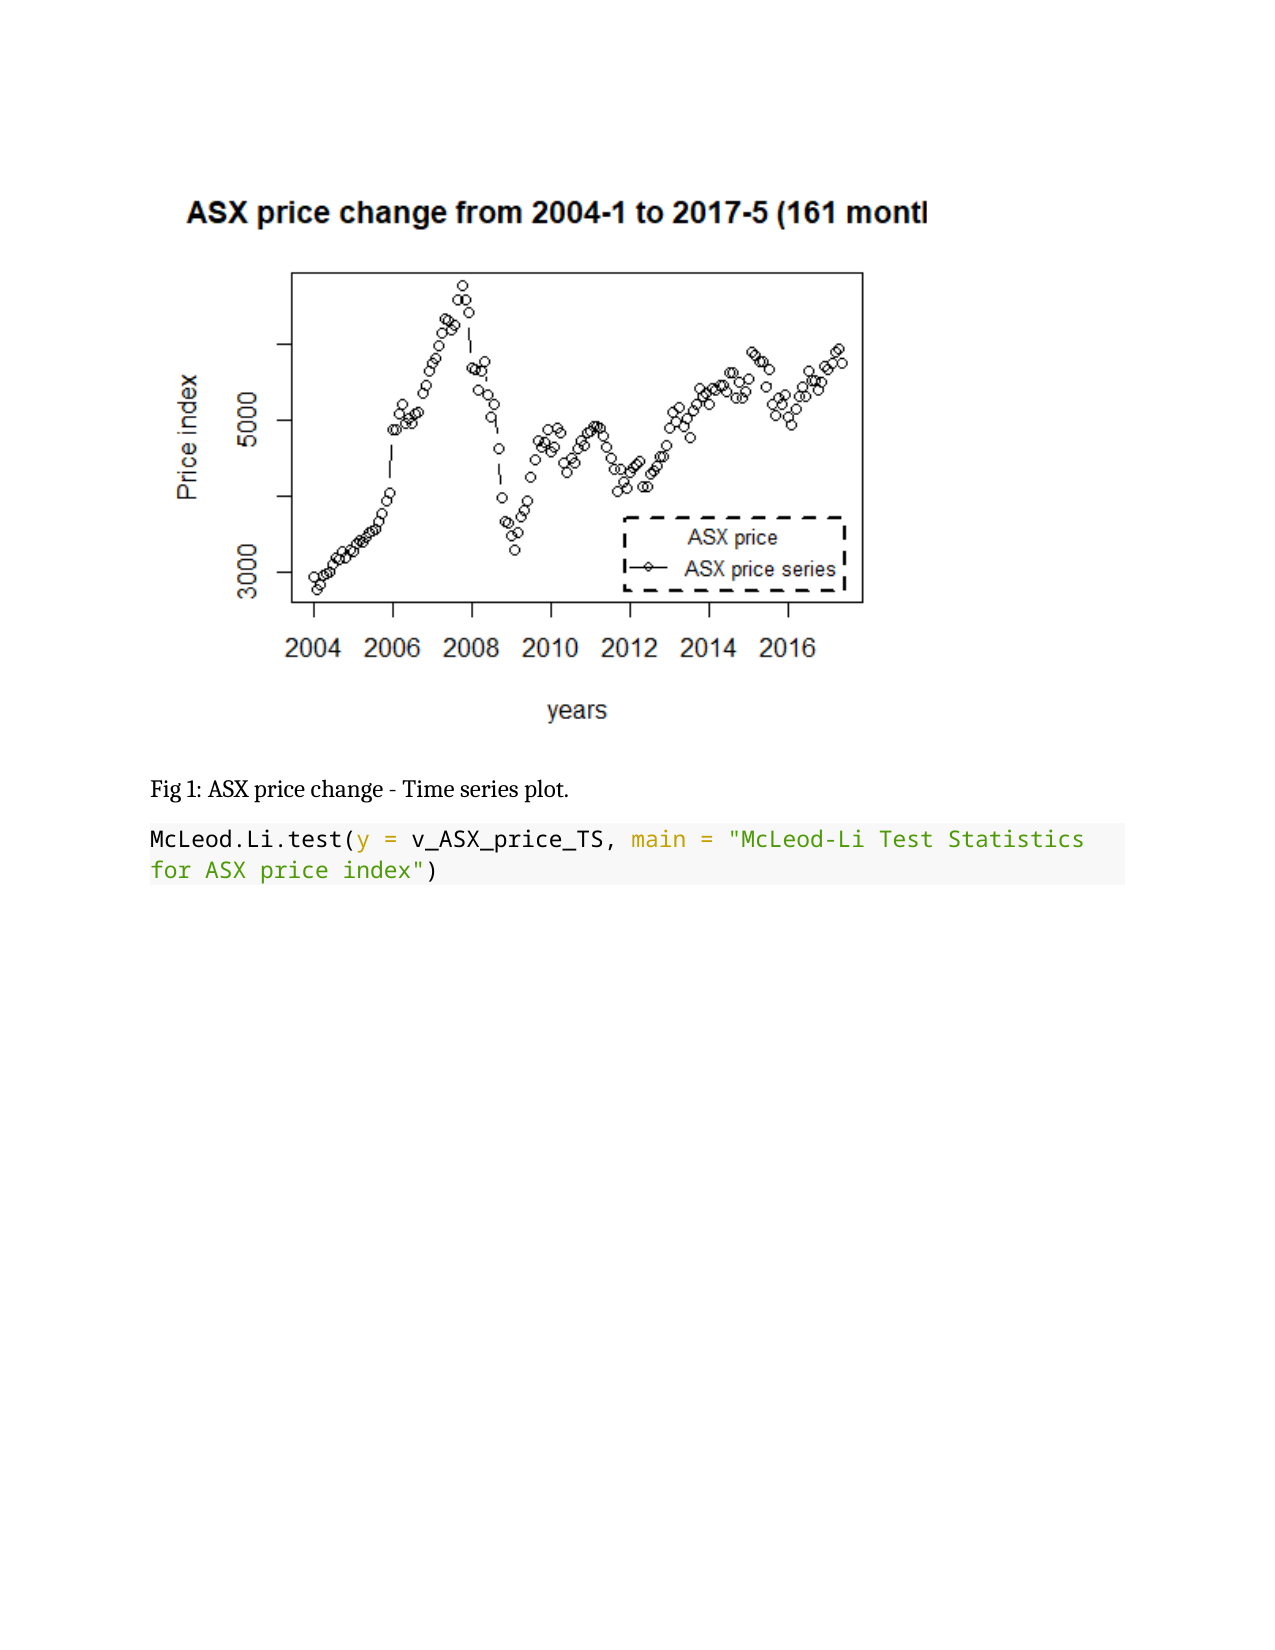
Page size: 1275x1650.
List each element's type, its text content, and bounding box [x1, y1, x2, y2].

text Fig 1: ASX price change - Time series plot. [150, 775, 1125, 804]
text McLeod.Li.test(y = v_ASX_price_TS, main = "McLeod-Li Test Statistics for ASX price index") [439, 823, 1125, 885]
picture [168, 150, 927, 757]
